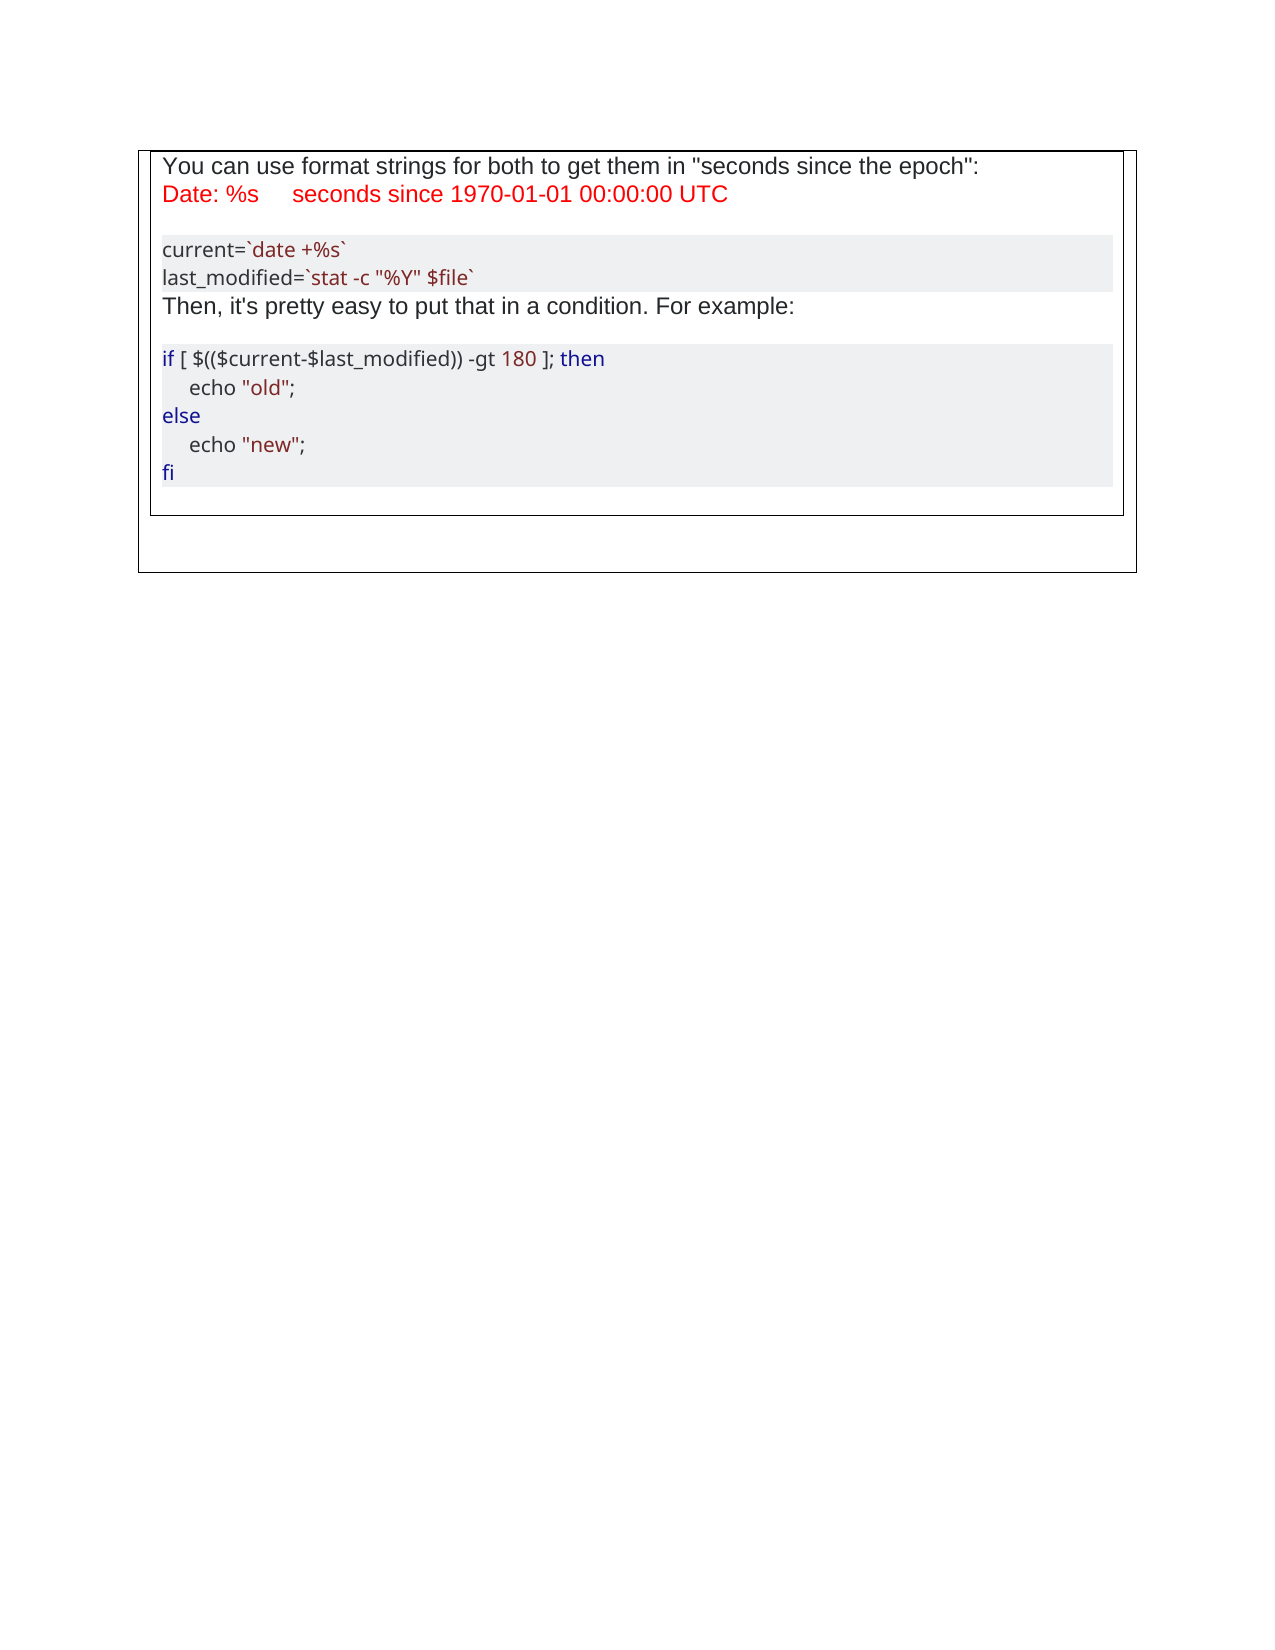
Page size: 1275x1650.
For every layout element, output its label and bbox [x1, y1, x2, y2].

table_header [139, 151, 1136, 572]
